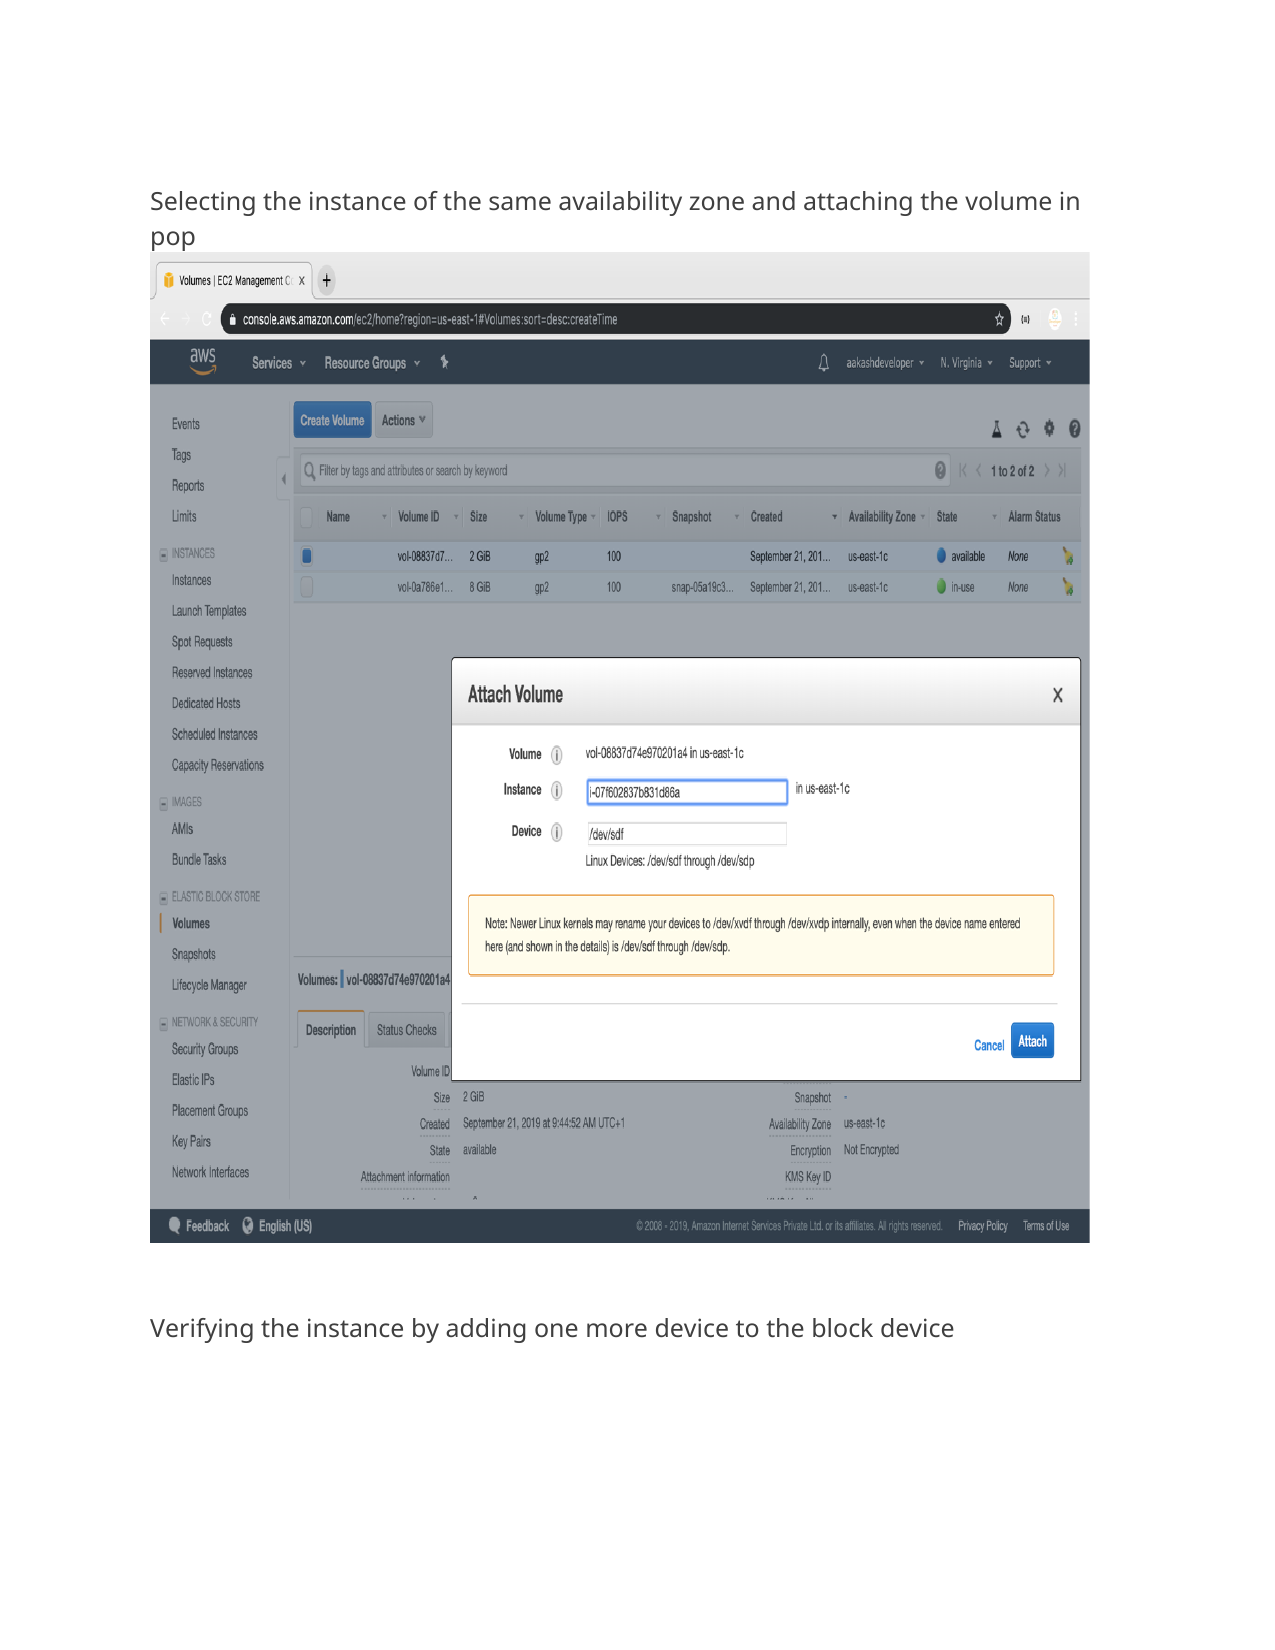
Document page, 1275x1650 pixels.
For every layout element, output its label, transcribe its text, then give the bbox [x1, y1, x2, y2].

text Selecting the instance of the same availability zone and attaching the volume in pop [150, 184, 1125, 252]
text Verifying the instance by adding one more device to the block device [150, 1311, 1125, 1345]
picture [150, 252, 1090, 1243]
